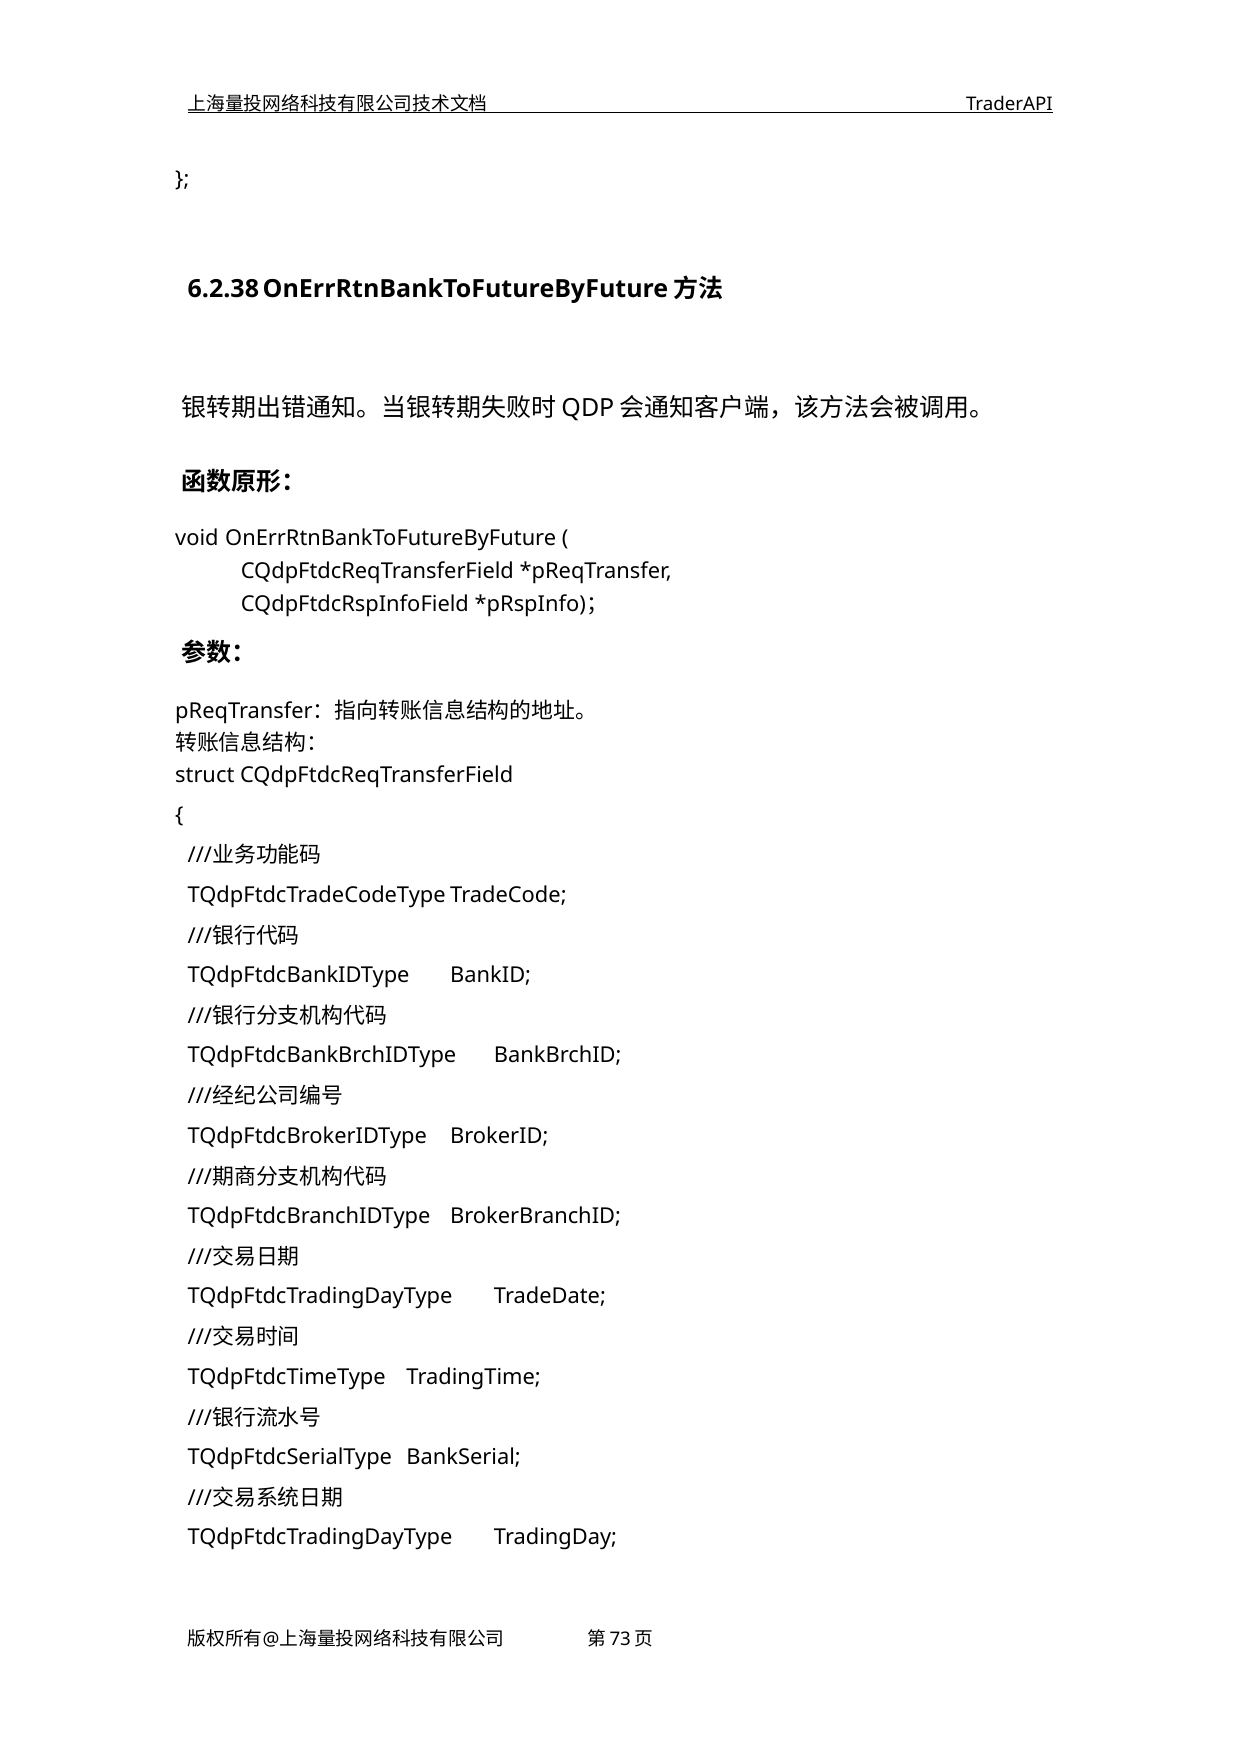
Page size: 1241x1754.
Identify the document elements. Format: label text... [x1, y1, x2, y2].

text pReqTransfer：指向转账信息结构的地址。 [131, 692, 1087, 725]
text TQdpFtdcBankIDType BankID; [131, 958, 1087, 990]
subtitle OnErrRtnBankToFutureByFuture方法 [187, 254, 1053, 319]
text ///交易系统日期 [131, 1479, 1087, 1512]
text ///交易时间 [131, 1319, 1087, 1351]
text TQdpFtdcSerialType BankSerial; [131, 1440, 1087, 1472]
text ///银行流水号 [131, 1399, 1087, 1432]
text CQdpFtdcReqTransferField *pReqTransfer, [197, 553, 1087, 586]
text TQdpFtdcTradingDayType TradingDay; [131, 1520, 1087, 1552]
text { [131, 797, 1087, 830]
text 函数原形： [131, 447, 1087, 512]
text }; [131, 162, 1087, 194]
text TQdpFtdcBankBrchIDType BankBrchID; [131, 1038, 1087, 1071]
text 银转期出错通知。当银转期失败时QDP会通知客户端，该方法会被调用。 [131, 373, 1087, 438]
text ///期商分支机构代码 [131, 1158, 1087, 1191]
text 转账信息结构： [131, 725, 1087, 757]
text CQdpFtdcRspInfoField *pRspInfo)； [197, 586, 1087, 618]
text ///银行代码 [131, 917, 1087, 950]
text ///银行分支机构代码 [131, 998, 1087, 1030]
text ///经纪公司编号 [131, 1078, 1087, 1111]
text 参数： [131, 618, 1087, 683]
text TQdpFtdcTradingDayType TradeDate; [131, 1279, 1087, 1312]
text struct CQdpFtdcReqTransferField [131, 757, 1087, 790]
text TQdpFtdcBrokerIDType BrokerID; [131, 1118, 1087, 1151]
text ///交易日期 [131, 1239, 1087, 1271]
text ///业务功能码 [131, 837, 1087, 869]
text TQdpFtdcTradeCodeType TradeCode; [131, 877, 1087, 910]
text TQdpFtdcBranchIDType BrokerBranchID; [131, 1199, 1087, 1231]
text void OnErrRtnBankToFutureByFuture ( [131, 521, 1087, 553]
text TQdpFtdcTimeType TradingTime; [131, 1359, 1087, 1392]
